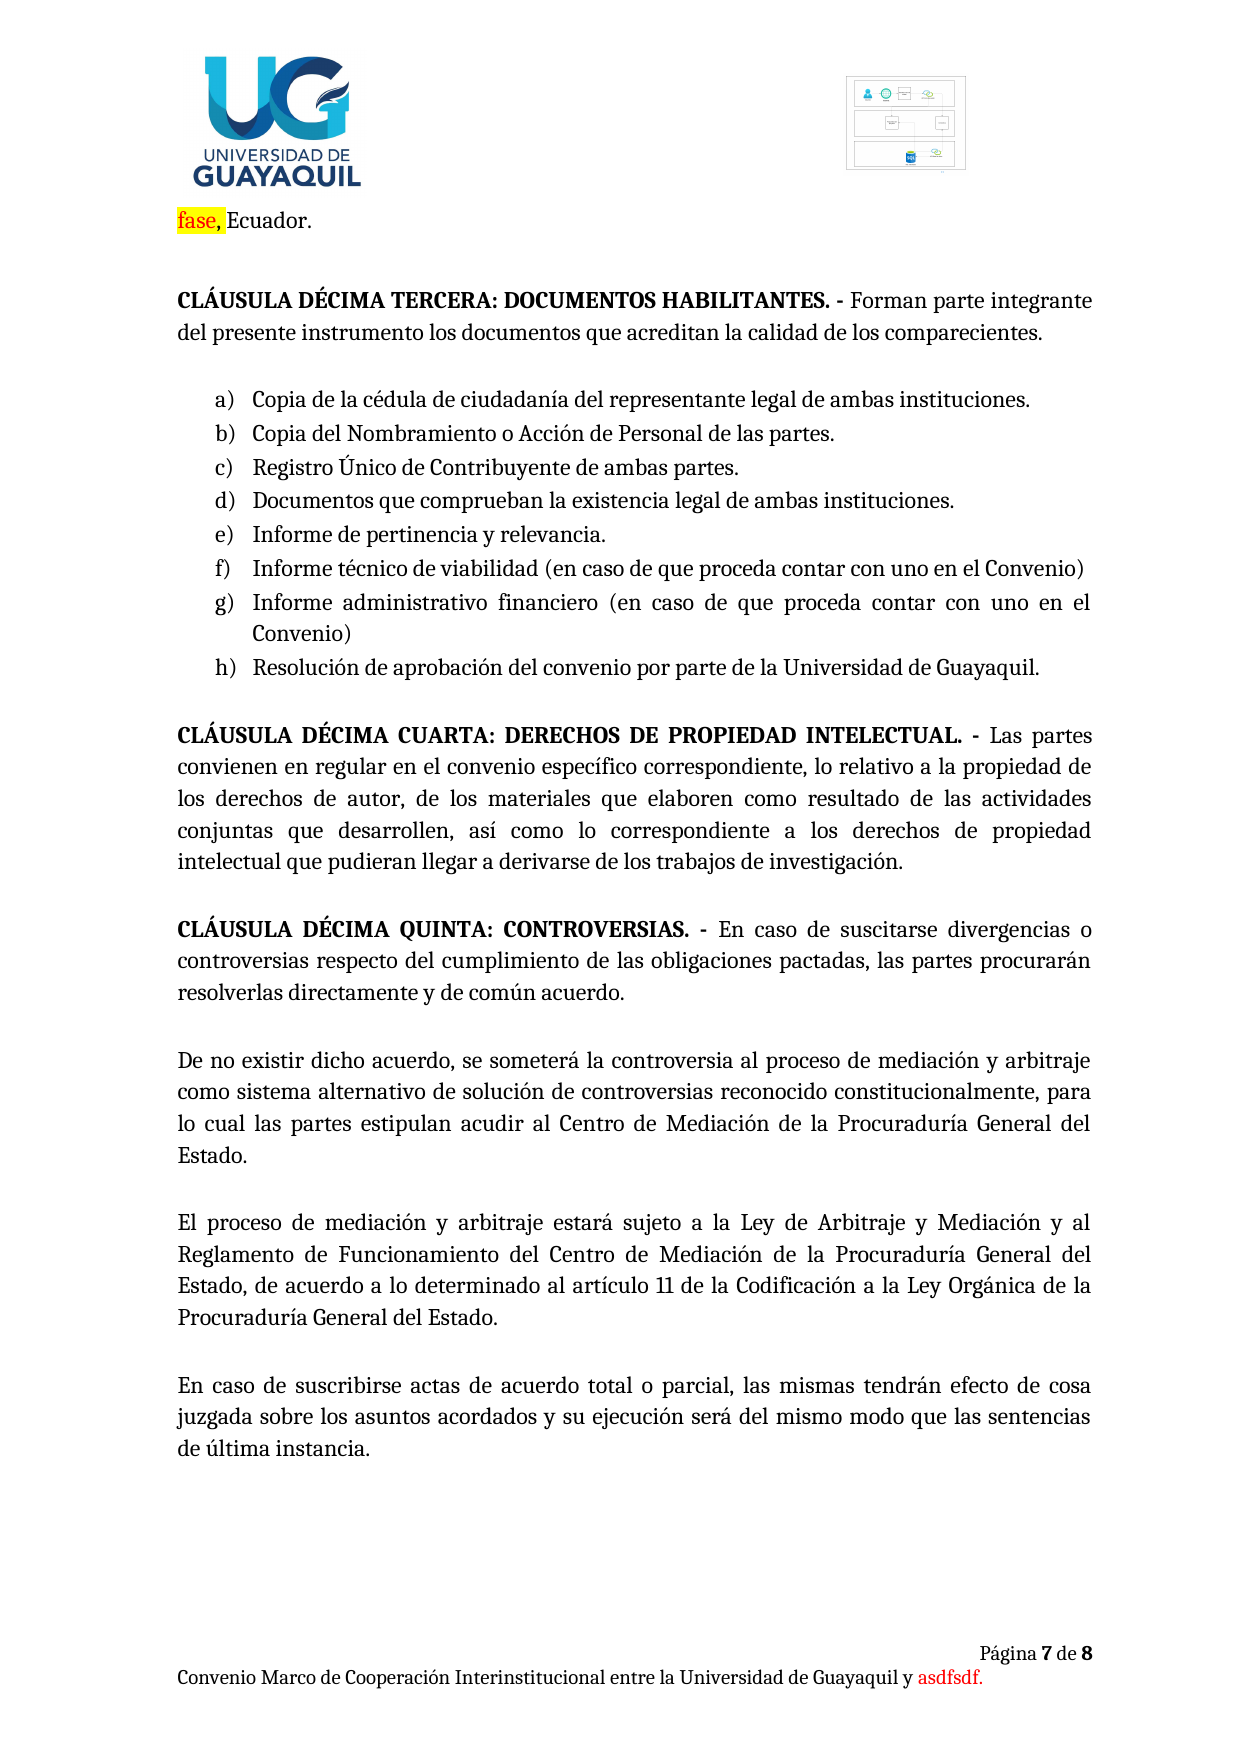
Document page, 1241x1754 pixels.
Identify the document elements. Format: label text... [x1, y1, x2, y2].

list Copia del Nombramiento o Acción de Personal de las partes. [215, 420, 1092, 447]
text En caso de suscribirse actas de acuerdo total o parcial, las mismas tendrán efecto de cosa juzgada sobre los asuntos acordados y su ejecución será del mismo modo que las sentencias de última instancia. [177, 1372, 1092, 1462]
picture [182, 48, 368, 198]
list Documentos que comprueban la existencia legal de ambas instituciones. [215, 487, 1092, 515]
text De no existir dicho acuerdo, se someterá la controversia al proceso de mediación y arbitraje como sistema alternativo de solución de controversias reconocido constitucionalmente, para lo cual las partes estipulan acudir al Centro de Mediación de la Procuraduría General del Estado. [177, 1047, 1092, 1169]
list Informe técnico de viabilidad (en caso de que proceda contar con uno en el Convenio) [215, 555, 1092, 582]
list Registro Único de Contribuyente de ambas partes. [215, 454, 1092, 481]
picture [843, 73, 969, 176]
list Resolución de aprobación del convenio por parte de la Universidad de Guayaquil. [215, 654, 1092, 682]
text CLÁUSULA DÉCIMA CUARTA: DERECHOS DE PROPIEDAD INTELECTUAL. - Las partes convienen en regular en el convenio específico correspondiente, lo relativo a la propiedad de los derechos de autor, de los materiales que elaboren como resultado de las actividades conjuntas que desarrollen, así como lo correspondiente a los derechos de propiedad intelectual que pudieran llegar a derivarse de los trabajos de investigación. [177, 722, 1092, 876]
list Informe administrativo financiero (en caso de que proceda contar con uno en el Convenio) [215, 589, 1092, 648]
text CLÁUSULA DÉCIMA TERCERA: DOCUMENTOS HABILITANTES. - Forman parte integrante del presente instrumento los documentos que acreditan la calidad de los comparecientes. [177, 287, 1092, 346]
text fase, Ecuador. [226, 207, 1092, 234]
text El proceso de mediación y arbitraje estará sujeto a la Ley de Arbitraje y Mediación y al Reglamento de Funcionamiento del Centro de Mediación de la Procuraduría General del Estado, de acuerdo a lo determinado al artículo 11 de la Codificación a la Ley Orgánica de la Procuraduría General del Estado. [177, 1209, 1092, 1332]
list Informe de pertinencia y relevancia. [215, 521, 1092, 549]
list Copia de la cédula de ciudadanía del representante legal de ambas instituciones. [215, 386, 1092, 414]
text CLÁUSULA DÉCIMA QUINTA: CONTROVERSIAS. - En caso de suscitarse divergencias o controversias respecto del cumplimiento de las obligaciones pactadas, las partes procurarán resolverlas directamente y de común acuerdo. [177, 916, 1092, 1007]
